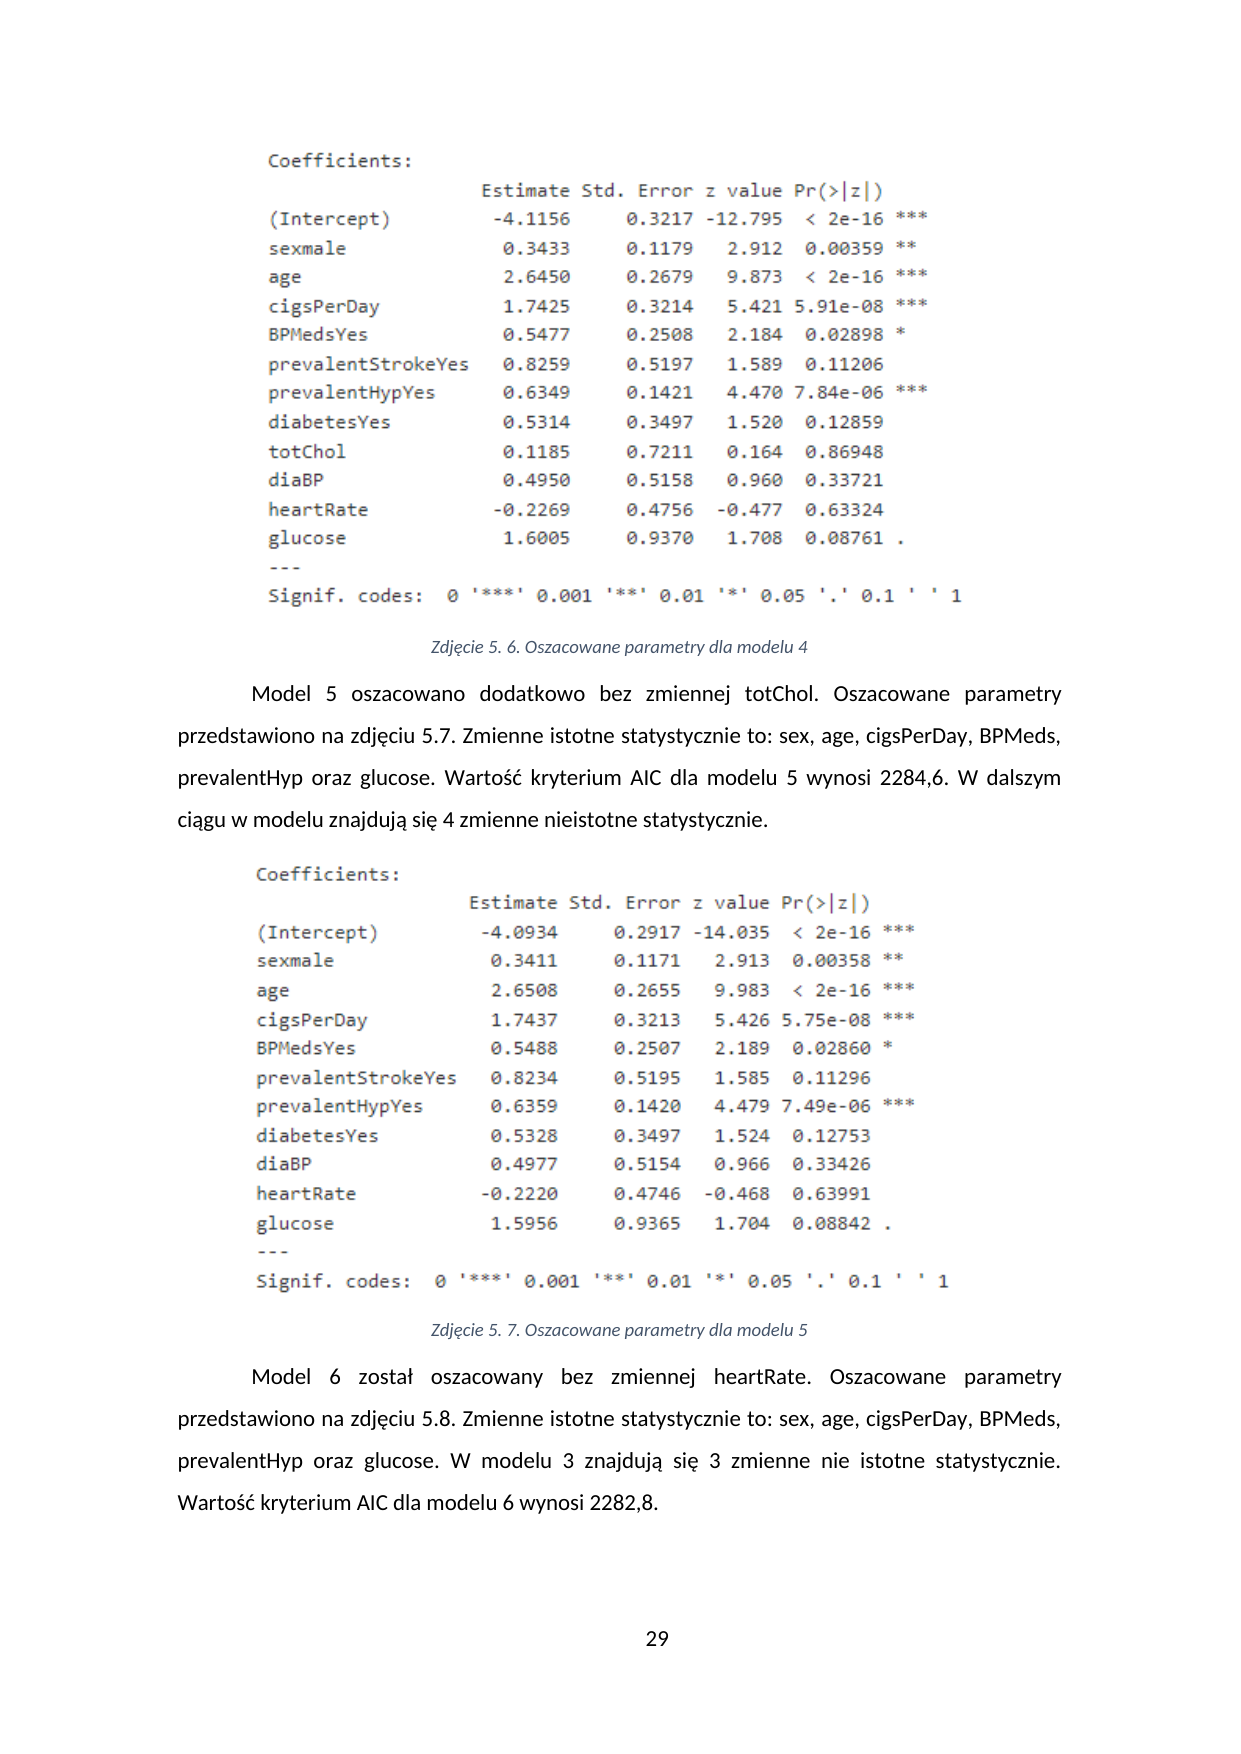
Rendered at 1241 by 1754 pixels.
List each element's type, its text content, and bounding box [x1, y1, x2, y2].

text Model 5 oszacowano dodatkowo bez zmiennej totChol. Oszacowane parametry przedstawiono na zdjęciu 5.7. Zmienne istotne statystycznie to: sex, age, cigsPerDay, BPMeds, prevalentHyp oraz glucose. Wartość kryterium AIC dla modelu 5 wynosi 2284,6. W dalszym ciągu w modelu znajdują się 4 zmienne nieistotne statystycznie. [177, 679, 1063, 833]
picture [263, 147, 977, 621]
text Model 6 został oszacowany bez zmiennej heartRate. Oszacowane parametry przedstawiono na zdjęciu 5.8. Zmienne istotne statystycznie to: sex, age, cigsPerDay, BPMeds, prevalentHyp oraz glucose. W modelu 3 znajdują się 3 zmienne nie istotne statystycznie. Wartość kryterium AIC dla modelu 6 wynosi 2282,8. [177, 1362, 1063, 1516]
picture [251, 859, 964, 1305]
